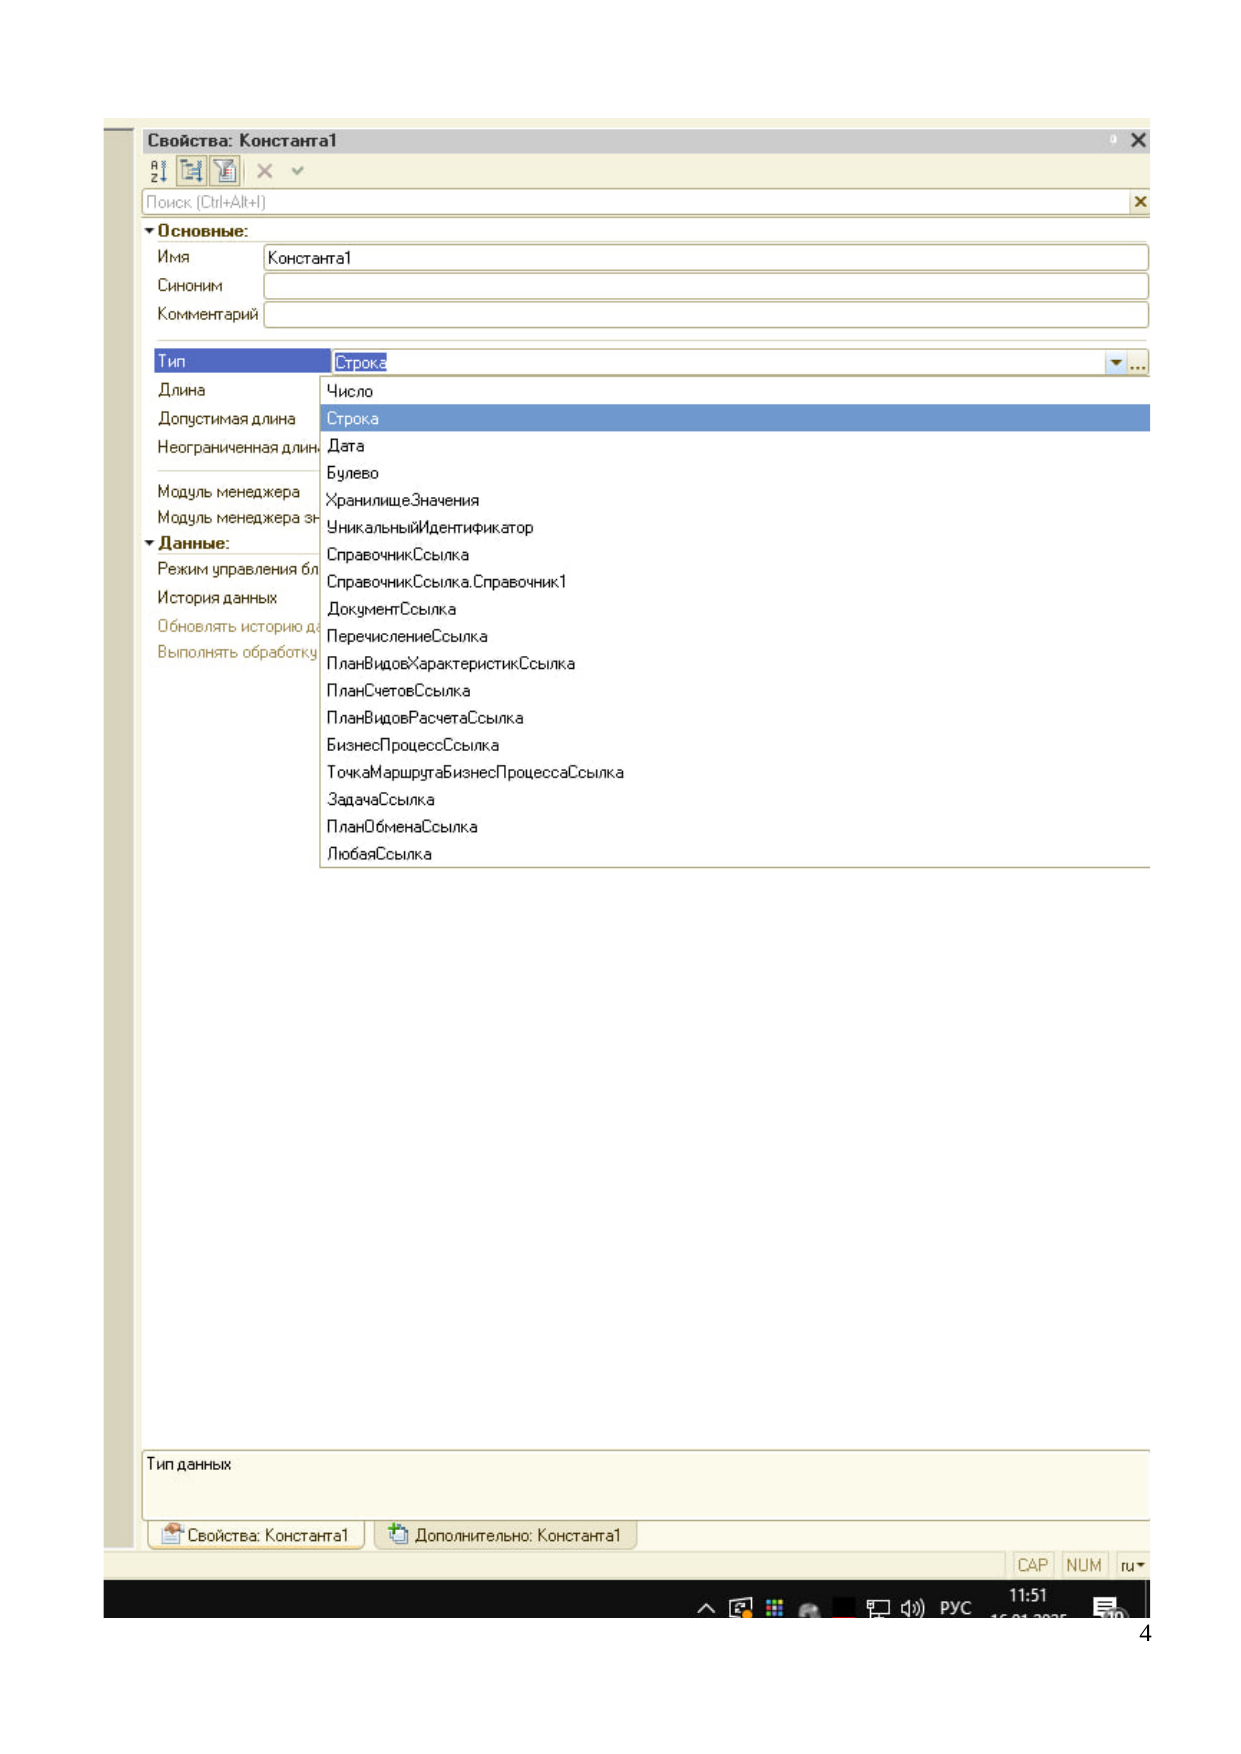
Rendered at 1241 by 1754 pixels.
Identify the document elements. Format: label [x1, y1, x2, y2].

picture [103, 118, 1150, 1618]
